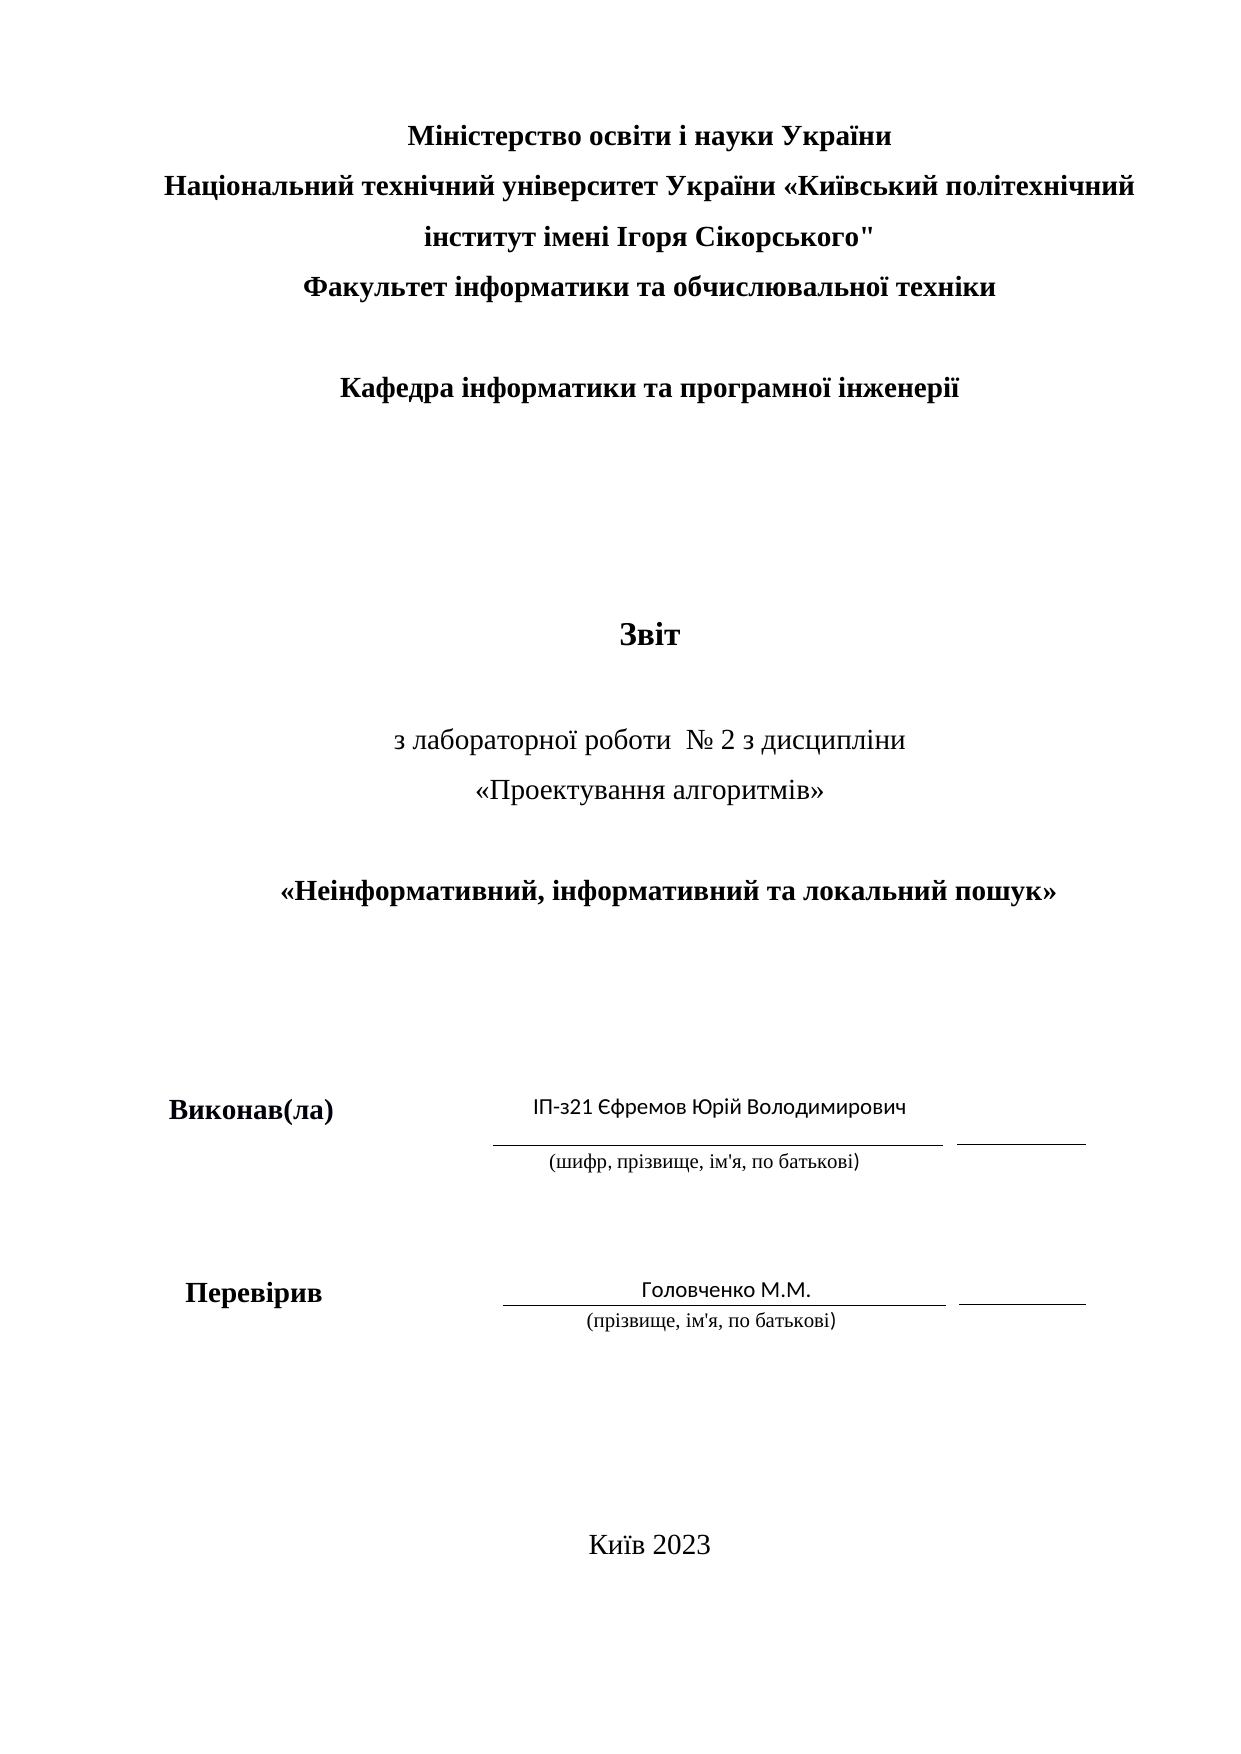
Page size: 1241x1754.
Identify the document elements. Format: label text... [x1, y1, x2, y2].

text Міністерство освіти і науки України [148, 118, 1152, 152]
text Факультет інформатики та обчислювальної техніки [148, 269, 1152, 303]
text «Неінформативний, інформативний та локальний пошук» [185, 873, 1152, 906]
text «Проектування алгоритмів» [148, 772, 1152, 806]
text Звіт [148, 614, 1152, 652]
text Київ 2023 [148, 1527, 1152, 1560]
text Національний технічний університет України «Київський політехнічний інститут імені Ігоря Сікорського" [148, 168, 1152, 252]
text Кафедра інформатики та програмної інженерії [148, 370, 1152, 403]
text з лабораторної роботи № 2 з дисципліни [148, 722, 1152, 755]
